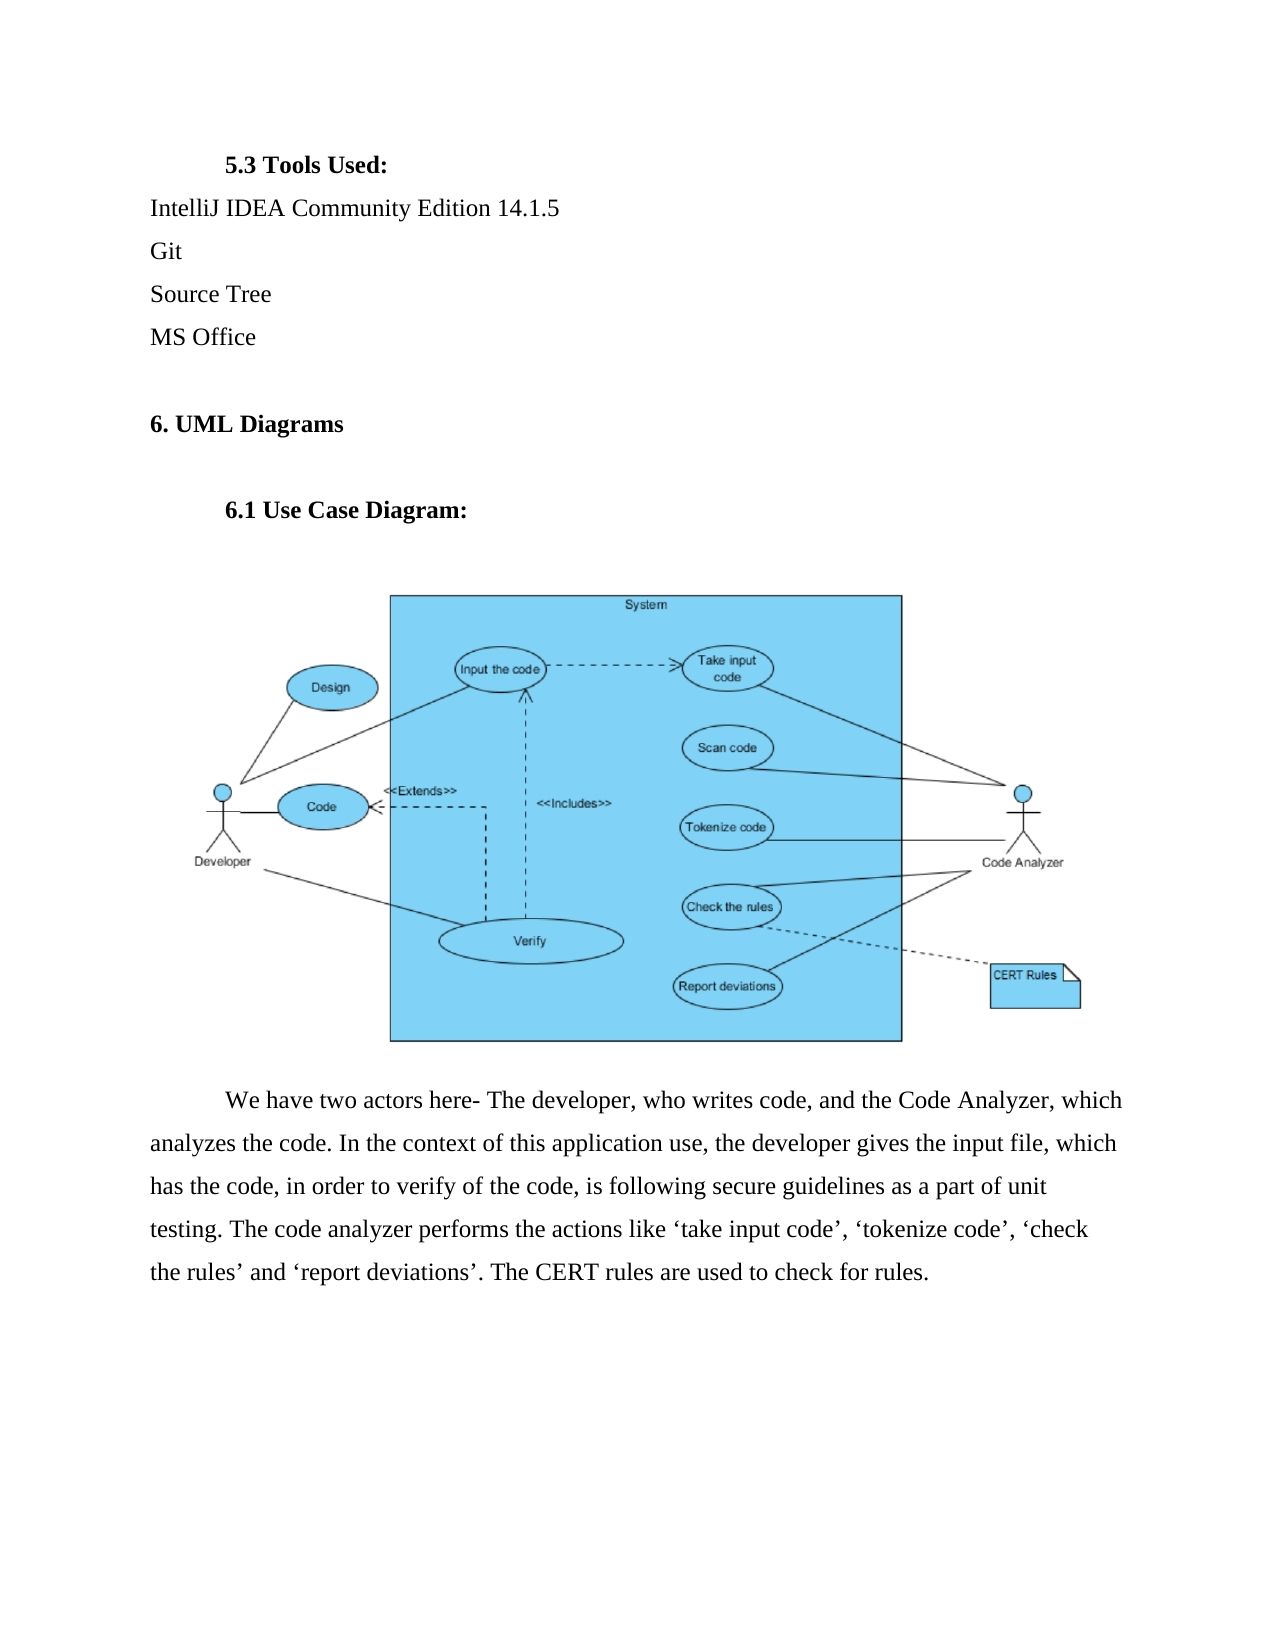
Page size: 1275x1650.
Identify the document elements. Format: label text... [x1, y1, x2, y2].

text 6. UML Diagrams [150, 409, 1125, 437]
text MS Office [150, 322, 1125, 351]
picture [150, 581, 1125, 1071]
text Source Tree [150, 279, 1125, 308]
text 6.1 Use Case Diagram: [150, 495, 1125, 524]
text Git [150, 236, 1125, 265]
text IntelliJ IDEA Community Edition 14.1.5 [150, 193, 1125, 222]
text 5.3 Tools Used: [150, 150, 1125, 179]
text We have two actors here- The developer, who writes code, and the Code Analyzer, which analyzes the code. In the context of this application use, the developer gives the input file, which has the code, in order to verify of the code, is following secure guidelines as a part of unit testing. The code analyzer performs the actions like ‘take input code’, ‘tokenize code’, ‘check the rules’ and ‘report deviations’. The CERT rules are used to check for rules. [150, 1085, 1125, 1286]
